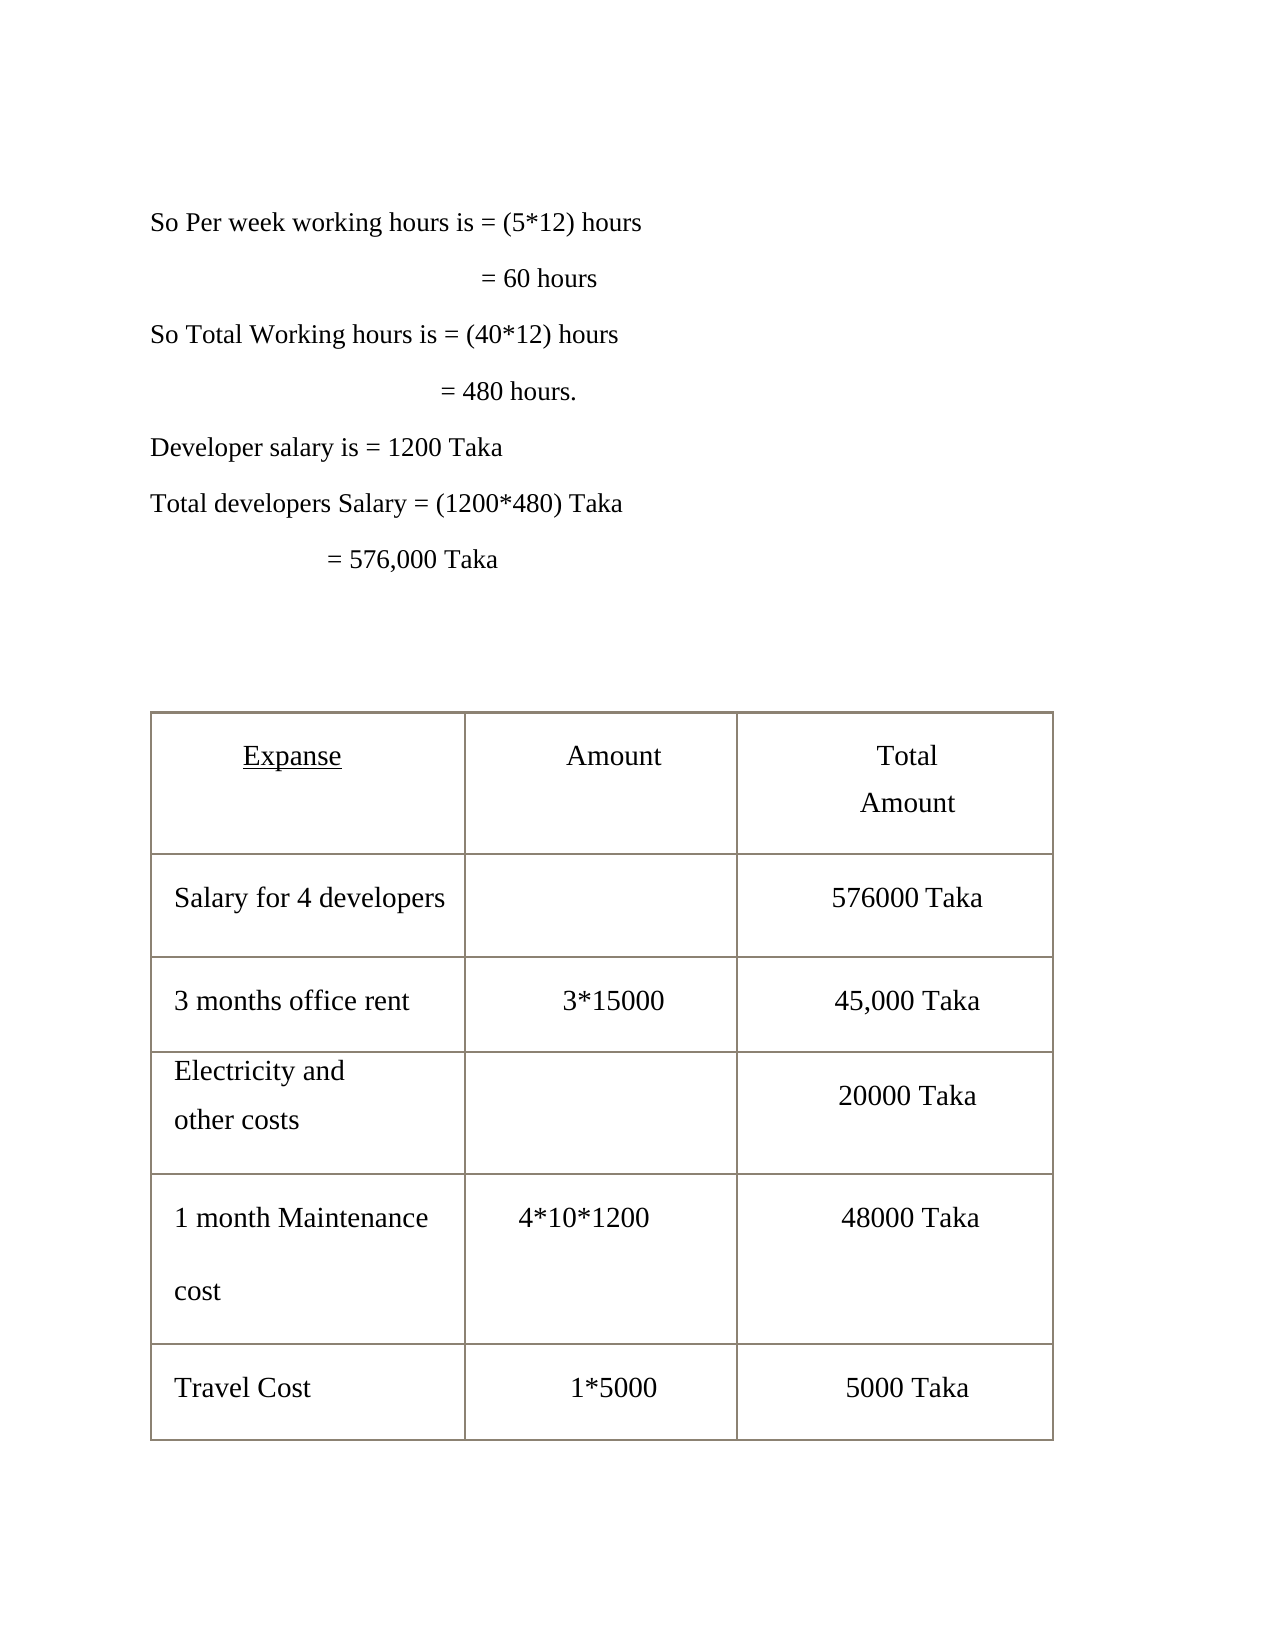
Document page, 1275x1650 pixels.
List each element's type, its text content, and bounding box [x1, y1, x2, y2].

table_cell 5000 Taka [738, 1345, 1052, 1439]
table_header Total Amount [738, 714, 1052, 853]
table_cell [466, 1053, 736, 1173]
table_cell 1 month Maintenance cost [152, 1175, 464, 1343]
text Total developers Salary = (1200*480) Taka [150, 487, 1125, 518]
table_cell 1*5000 [466, 1345, 736, 1439]
text = 60 hours [150, 262, 1125, 293]
text = 480 hours. [150, 374, 1125, 406]
table_cell 3*15000 [466, 958, 736, 1051]
table_cell Electricity and other costs [152, 1053, 464, 1173]
table_cell 4*10*1200 [466, 1175, 736, 1343]
text So Per week working hours is = (5*12) hours [150, 206, 1125, 237]
table_cell 45,000 Taka [738, 958, 1052, 1051]
table_cell Travel Cost [152, 1345, 464, 1439]
table_header Amount [466, 714, 736, 853]
table_cell 20000 Taka [738, 1053, 1052, 1173]
text Developer salary is = 1200 Taka [150, 431, 1125, 462]
table_header Expanse [152, 714, 464, 853]
table_cell Salary for 4 developers [152, 855, 464, 956]
table_cell 576000 Taka [738, 855, 1052, 956]
table_cell [466, 855, 736, 956]
text So Total Working hours is = (40*12) hours [150, 318, 1125, 349]
table_cell 48000 Taka [738, 1175, 1052, 1343]
text = 576,000 Taka [225, 543, 1125, 574]
table_cell 3 months office rent [152, 958, 464, 1051]
